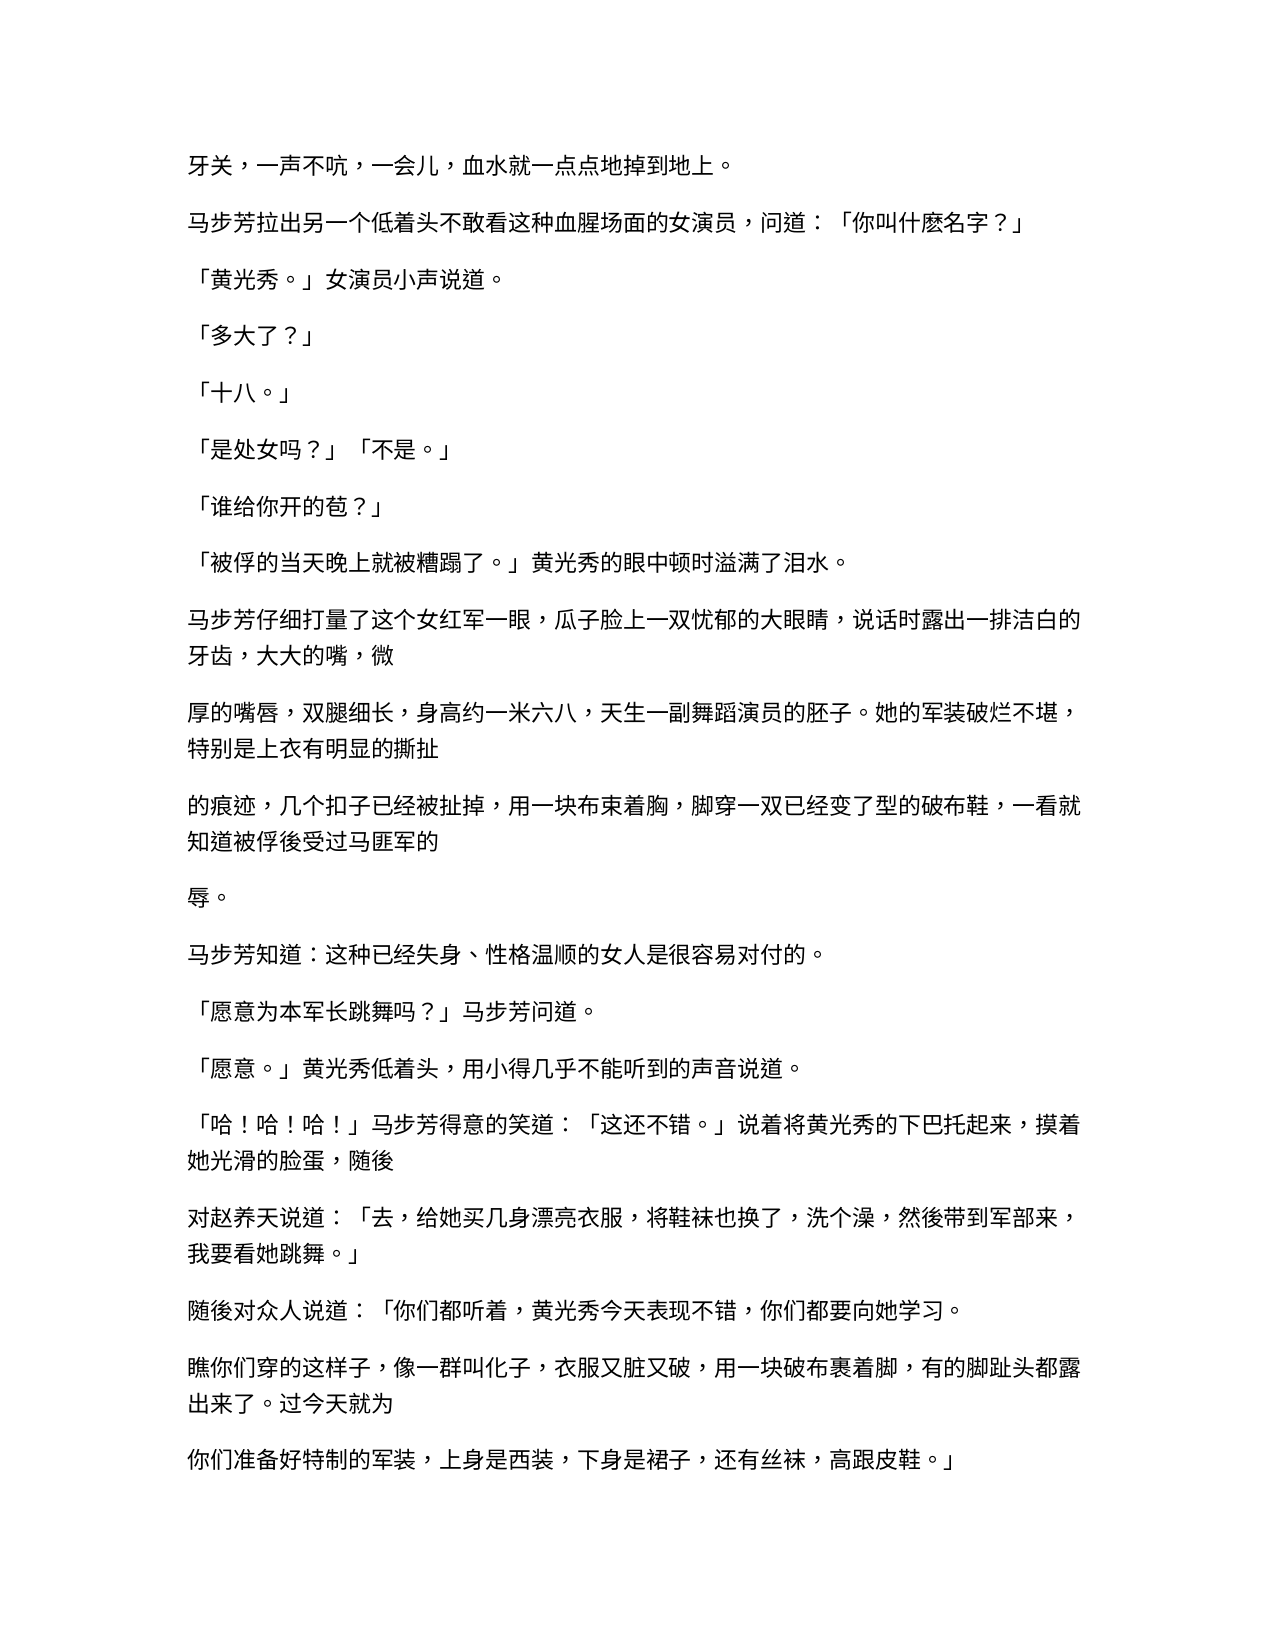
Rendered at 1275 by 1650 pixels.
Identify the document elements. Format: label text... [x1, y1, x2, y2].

text 「是处女吗？」「不是。」 [187, 434, 1087, 465]
text 辱。 [187, 882, 1087, 913]
text 的痕迹，几个扣子已经被扯掉，用一块布束着胸，脚穿一双已经变了型的破布鞋，一看就知道被俘後受过马匪军的 [187, 789, 1087, 857]
text 随後对众人说道∶「你们都听着，黄光秀今天表现不错，你们都要向她学习。 [187, 1295, 1087, 1326]
text 你们准备好特制的军装，上身是西装，下身是裙子，还有丝袜，高跟皮鞋。」 [187, 1444, 1087, 1476]
text 「被俘的当天晚上就被糟蹋了。」黄光秀的眼中顿时溢满了泪水。 [187, 547, 1087, 579]
text 「十八。」 [187, 377, 1087, 408]
text 厚的嘴唇，双腿细长，身高约一米六八，天生一副舞蹈演员的胚子。她的军装破烂不堪，特别是上衣有明显的撕扯 [187, 697, 1087, 764]
text 「多大了？」 [187, 320, 1087, 352]
text 「黄光秀。」女演员小声说道。 [187, 263, 1087, 295]
text 「愿意。」黄光秀低着头，用小得几乎不能听到的声音说道。 [187, 1053, 1087, 1084]
text 马步芳拉出另一个低着头不敢看这种血腥场面的女演员，问道∶「你叫什麽名字？」 [187, 207, 1087, 238]
text 牙关，一声不吭，一会儿，血水就一点点地掉到地上。 [187, 150, 1087, 181]
text 对赵养天说道∶「去，给她买几身漂亮衣服，将鞋袜也换了，洗个澡，然後带到军部来，我要看她跳舞。」 [187, 1202, 1087, 1269]
text 瞧你们穿的这样子，像一群叫化子，衣服又脏又破，用一块破布裹着脚，有的脚趾头都露出来了。过今天就为 [187, 1352, 1087, 1419]
text 「谁给你开的苞？」 [187, 491, 1087, 522]
text 「愿意为本军长跳舞吗？」马步芳问道。 [187, 996, 1087, 1027]
text 「哈！哈！哈！」马步芳得意的笑道∶「这还不错。」说着将黄光秀的下巴托起来，摸着她光滑的脸蛋，随後 [187, 1109, 1087, 1177]
text 马步芳仔细打量了这个女红军一眼，瓜子脸上一双忧郁的大眼睛，说话时露出一排洁白的牙齿，大大的嘴，微 [187, 604, 1087, 671]
text 马步芳知道∶这种已经失身、性格温顺的女人是很容易对付的。 [187, 939, 1087, 970]
